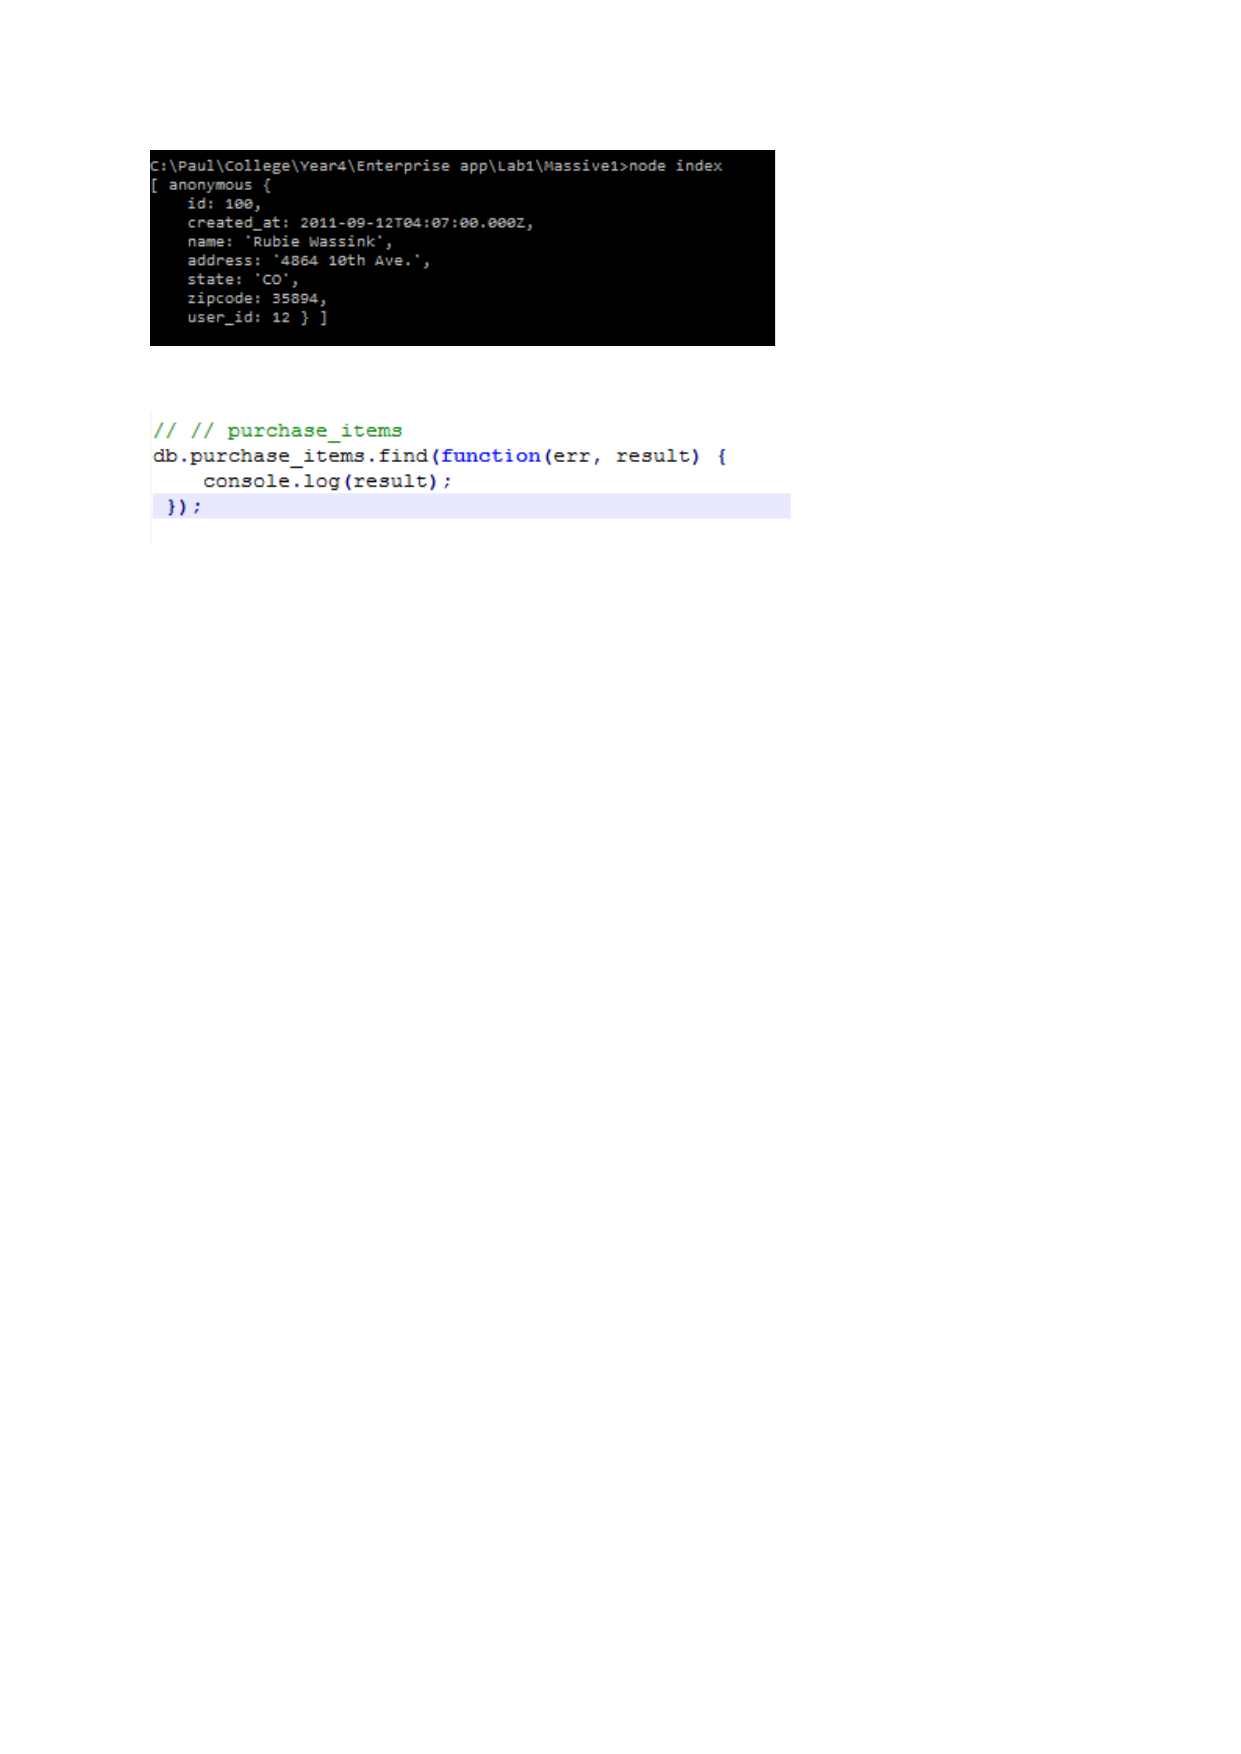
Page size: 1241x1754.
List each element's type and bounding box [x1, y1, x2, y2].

picture [150, 150, 775, 346]
picture [150, 411, 791, 544]
